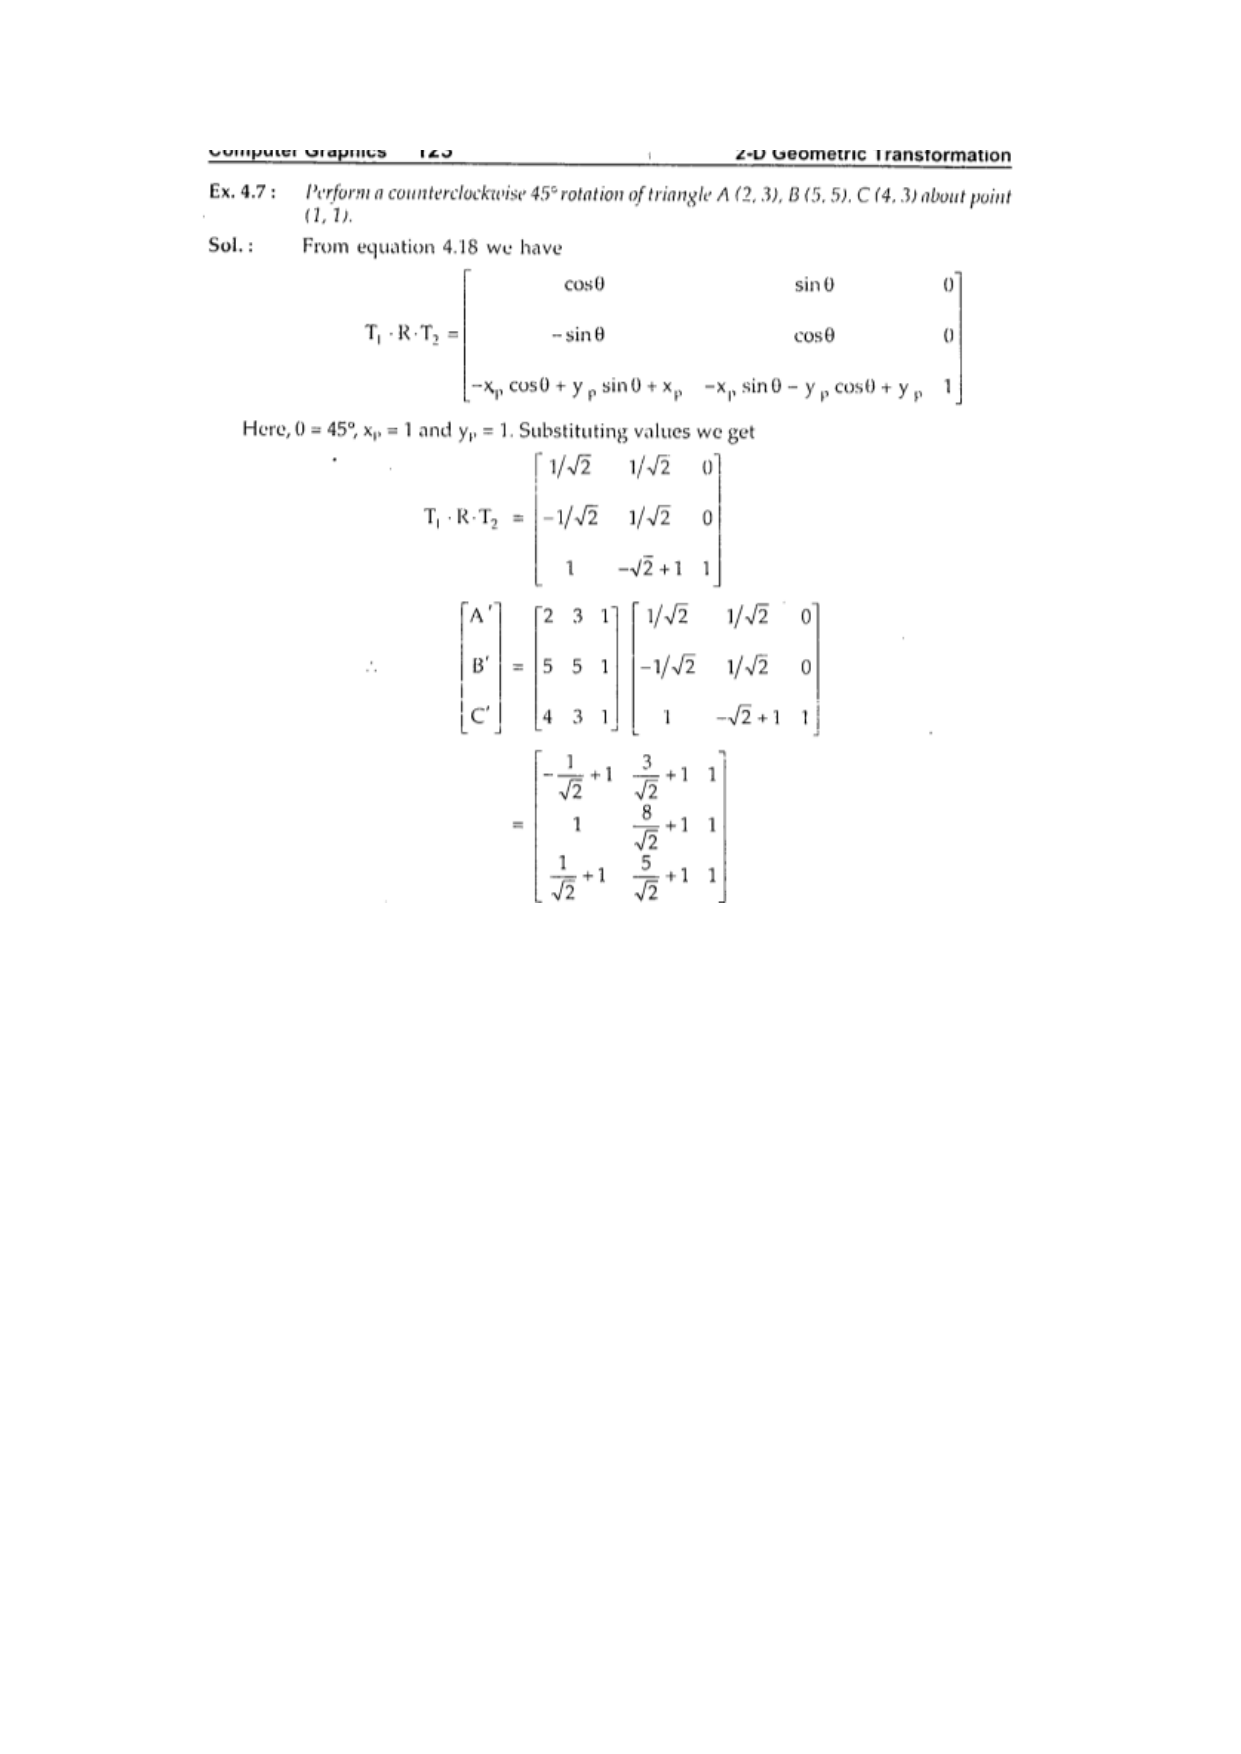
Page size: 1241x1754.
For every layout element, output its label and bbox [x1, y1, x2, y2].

picture [150, 150, 1091, 903]
